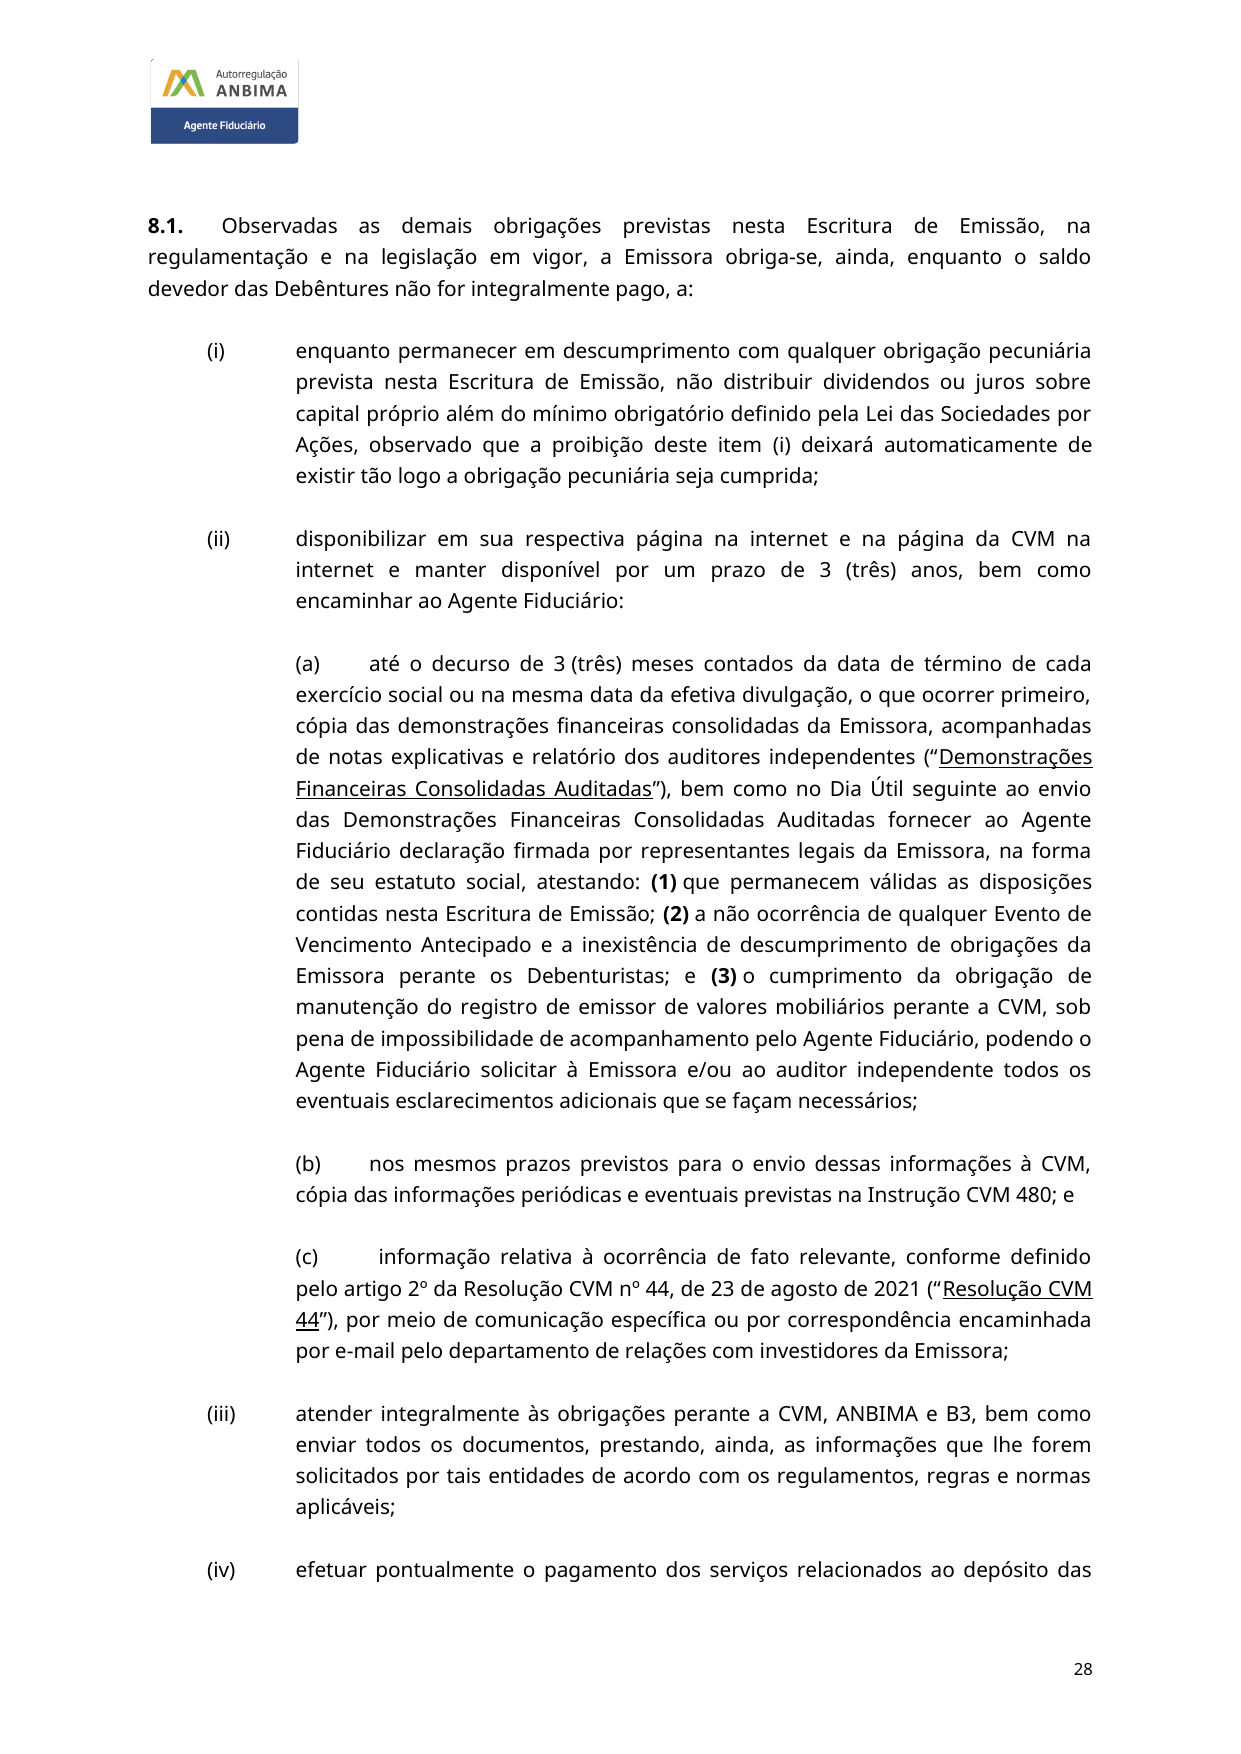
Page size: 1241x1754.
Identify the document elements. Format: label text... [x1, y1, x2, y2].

list Observadas as demais obrigações previstas nesta Escritura de Emissão, na regulamentação e na legislação em vigor, a Emissora obriga-se, ainda, enquanto o saldo devedor das Debêntures não for integralmente pago, a: [148, 208, 1092, 302]
picture [150, 59, 299, 144]
list efetuar pontualmente o pagamento dos serviços relacionados ao depósito das Debêntures para negociação e custódia eletrônica na B3; [207, 1552, 1092, 1583]
list até o decurso de 3 (três) meses contados da data de término de cada exercício social ou na mesma data da efetiva divulgação, o que ocorrer primeiro, cópia das demonstrações financeiras consolidadas da Emissora, acompanhadas de notas explicativas e relatório dos auditores independentes (“Demonstrações Financeiras Consolidadas Auditadas”), bem como no Dia Útil seguinte ao envio das Demonstrações Financeiras Consolidadas Auditadas fornecer ao Agente Fiduciário declaração firmada por representantes legais da Emissora, na forma de seu estatuto social, atestando: (1) que permanecem válidas as disposições contidas nesta Escritura de Emissão; (2) a não ocorrência de qualquer Evento de Vencimento Antecipado e a inexistência de descumprimento de obrigações da Emissora perante os Debenturistas; e (3) o cumprimento da obrigação de manutenção do registro de emissor de valores mobiliários perante a CVM, sob pena de impossibilidade de acompanhamento pelo Agente Fiduciário, podendo o Agente Fiduciário solicitar à Emissora e/ou ao auditor independente todos os eventuais esclarecimentos adicionais que se façam necessários; [295, 646, 1092, 1115]
list disponibilizar em sua respectiva página na internet e na página da CVM na internet e manter disponível por um prazo de 3 (três) anos, bem como encaminhar ao Agente Fiduciário: [207, 521, 1092, 615]
list nos mesmos prazos previstos para o envio dessas informações à CVM, cópia das informações periódicas e eventuais previstas na Instrução CVM 480; e [295, 1146, 1092, 1208]
list informação relativa à ocorrência de fato relevante, conforme definido pelo artigo 2º da Resolução CVM nº 44, de 23 de agosto de 2021 (“Resolução CVM 44”), por meio de comunicação específica ou por correspondência encaminhada por e-mail pelo departamento de relações com investidores da Emissora; [295, 1240, 1092, 1365]
list enquanto permanecer em descumprimento com qualquer obrigação pecuniária prevista nesta Escritura de Emissão, não distribuir dividendos ou juros sobre capital próprio além do mínimo obrigatório definido pela Lei das Sociedades por Ações, observado que a proibição deste item (i) deixará automaticamente de existir tão logo a obrigação pecuniária seja cumprida; [207, 333, 1092, 490]
list atender integralmente às obrigações perante a CVM, ANBIMA e B3, bem como enviar todos os documentos, prestando, ainda, as informações que lhe forem solicitados por tais entidades de acordo com os regulamentos, regras e normas aplicáveis; [207, 1396, 1092, 1521]
